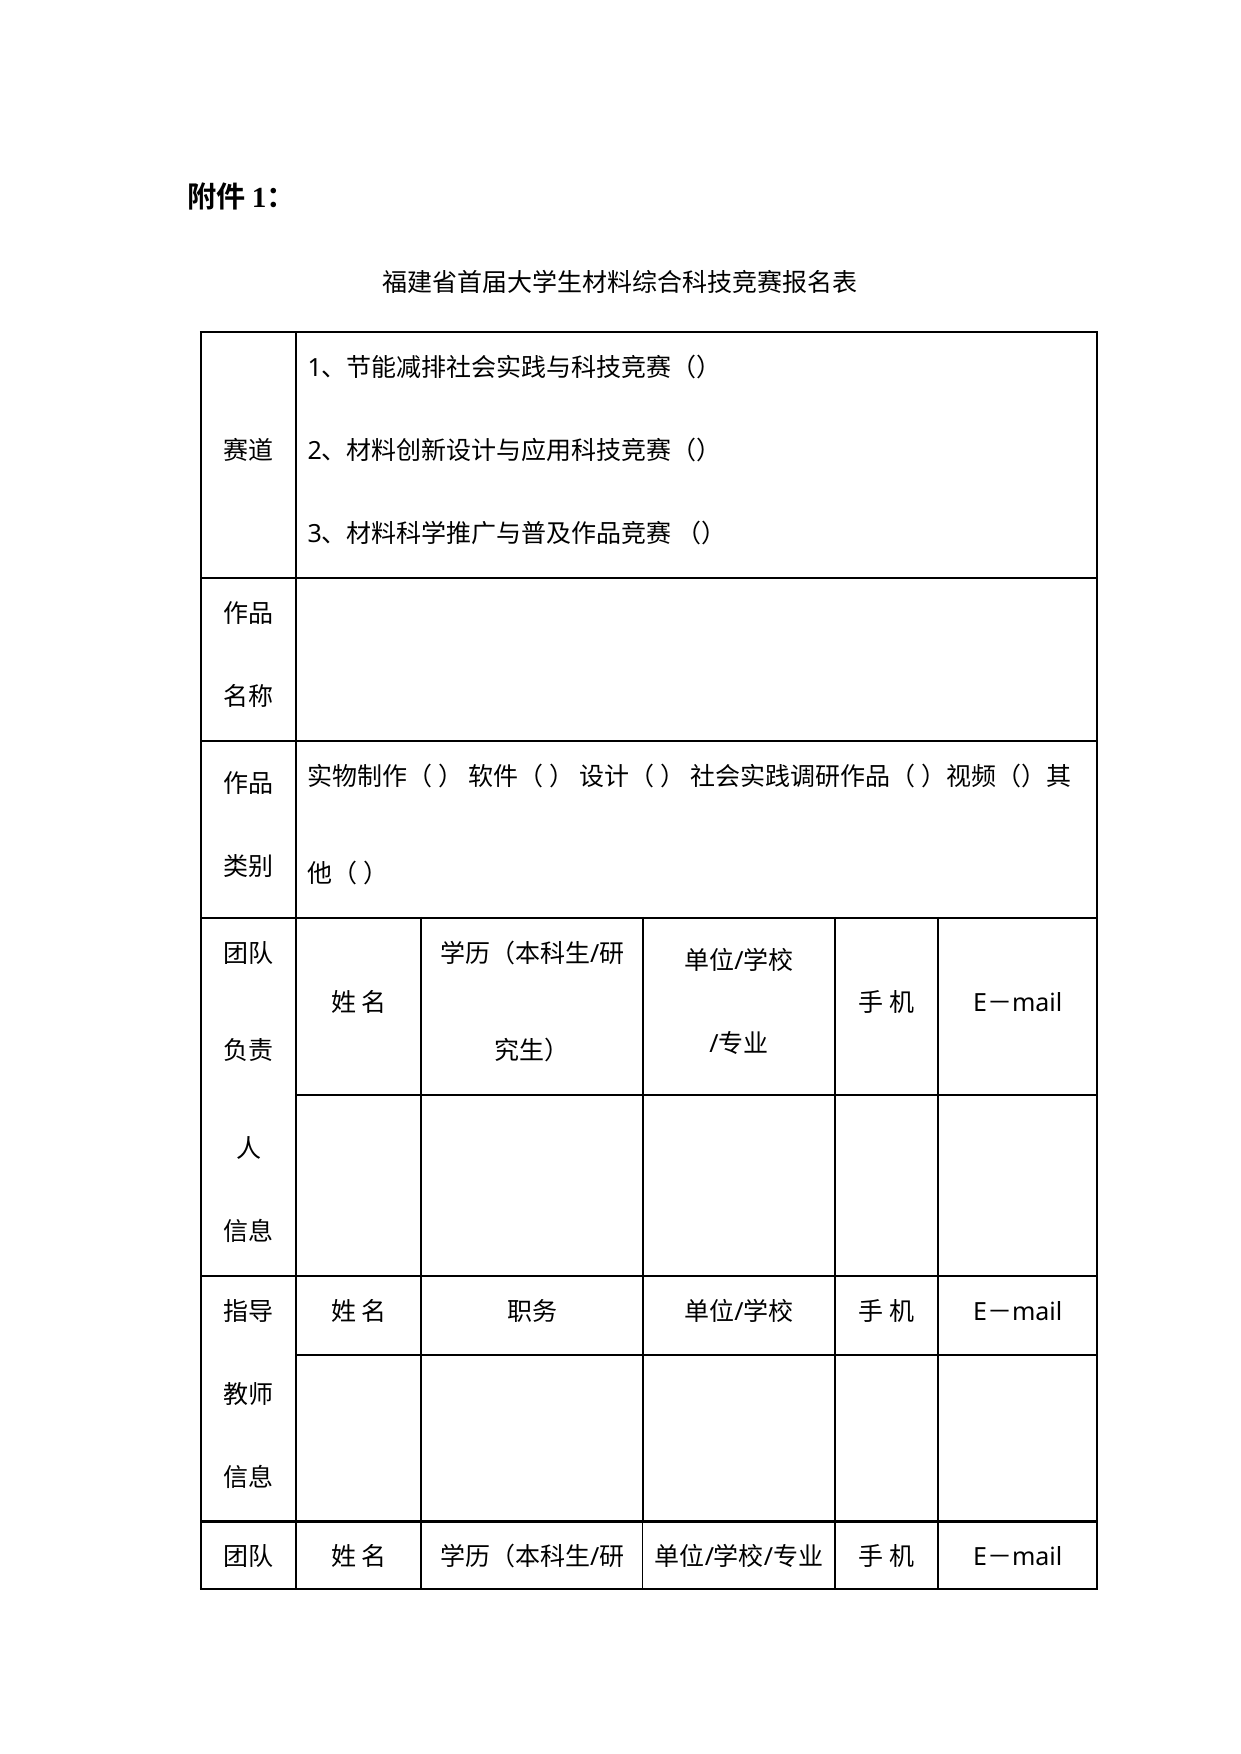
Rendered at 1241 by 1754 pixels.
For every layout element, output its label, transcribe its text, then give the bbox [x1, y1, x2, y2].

text 附件1： [187, 162, 1053, 227]
table_cell 学历（本科生/研究生） [422, 919, 642, 1094]
table_cell 单位/学校 /专业 [644, 919, 834, 1094]
table_cell 单位/学校 [644, 1277, 834, 1354]
table_cell [422, 1356, 642, 1520]
table_cell [939, 1356, 1096, 1520]
table_cell [644, 1356, 834, 1520]
table_cell [297, 1096, 420, 1274]
table_header 1、节能减排社会实践与科技竞赛（） 2、材料创新设计与应用科技竞赛（） 3、材料科学推广与普及作品竞赛 （） [297, 333, 1096, 577]
table_cell 作品 名称 [202, 579, 295, 740]
table_cell 职务 [422, 1277, 642, 1354]
table_header 赛道 [202, 333, 295, 577]
table_cell 实物制作（ ） 软件（ ） 设计（ ） 社会实践调研作品（ ）视频（）其他（ ） [297, 742, 1096, 917]
table_cell 姓 名 [297, 1277, 420, 1354]
table_cell 单位/学校/专业 [643, 1523, 834, 1587]
table_cell [422, 1096, 642, 1274]
table_cell 手 机 [836, 1277, 937, 1354]
table_cell 学历（本科生/研究生） [422, 1523, 642, 1587]
table_cell [939, 1096, 1096, 1274]
table_cell 团队 成员 信息 [202, 1523, 295, 1587]
table_cell [644, 1096, 834, 1274]
table_cell [297, 1356, 420, 1520]
table_cell E－mail [939, 1277, 1096, 1354]
table_cell 作品 类别 [202, 742, 295, 917]
table_cell [297, 579, 1096, 740]
table_cell [836, 1096, 937, 1274]
table_cell 姓 名 [297, 919, 420, 1094]
table_cell 团队负责人 信息 [202, 919, 295, 1274]
table_cell E－mail [939, 919, 1096, 1094]
table_cell E－mail [939, 1523, 1096, 1587]
text 福建省首届大学生材料综合科技竞赛报名表 [187, 248, 1053, 313]
table_cell 手 机 [836, 1523, 937, 1587]
table_cell [836, 1356, 937, 1520]
table_cell 手 机 [836, 919, 937, 1094]
table_cell 姓 名 [297, 1523, 420, 1587]
table_cell 指导 教师 信息 [202, 1277, 295, 1520]
